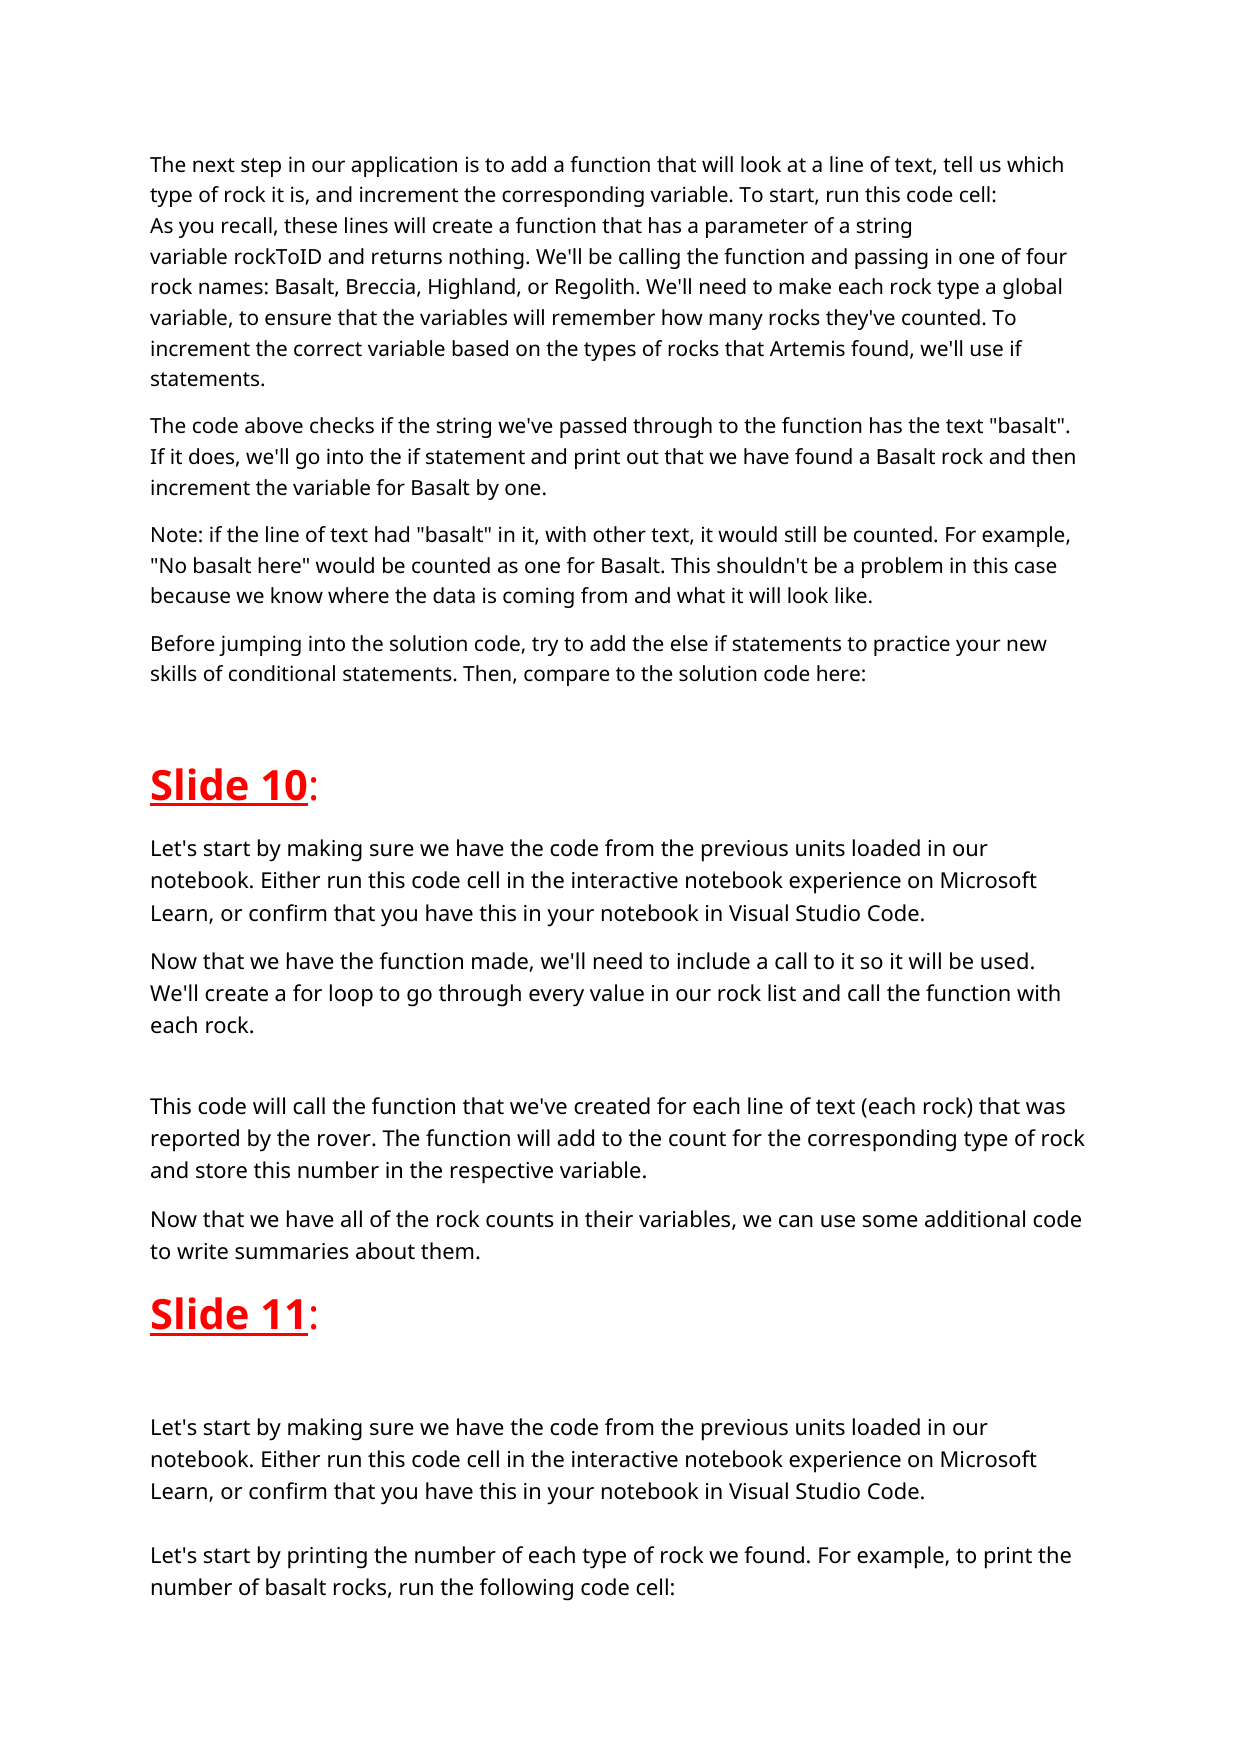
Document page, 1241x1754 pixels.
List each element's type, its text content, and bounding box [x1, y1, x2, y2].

text Slide 10: [150, 755, 1090, 812]
text Now that we have all of the rock counts in their variables, we can use some additional code to write summaries about them. [150, 1204, 1090, 1266]
text Note: if the line of text had "basalt" in it, with other text, it would still be counted. For example, "No basalt here" would be counted as one for Basalt. This shouldn't be a problem in this case because we know where the data is coming from and what it will look like. [150, 520, 1090, 610]
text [150, 150, 1090, 393]
text Let's start by making sure we have the code from the previous units loaded in our notebook. Either run this code cell in the interactive notebook experience on Microsoft Learn, or confirm that you have this in your notebook in Visual Studio Code. [150, 833, 1090, 927]
text The code above checks if the string we've passed through to the function has the text "basalt". If it does, we'll go into the if statement and print out that we have found a Basalt rock and then increment the variable for Basalt by one. [150, 412, 1090, 501]
text Before jumping into the solution code, try to add the else if statements to practice your new skills of conditional statements. Then, compare to the solution code here: [150, 629, 1090, 688]
text This code will call the function that we've created for each line of text (each rock) that was reported by the rover. The function will add to the count for the corresponding type of rock and store this number in the respective variable. [150, 1059, 1090, 1185]
text Slide 11: [150, 1285, 1090, 1342]
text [150, 1412, 1090, 1602]
text Now that we have the function made, we'll need to include a call to it so it will be used. We'll create a for loop to go through every value in our rock list and call the function with each rock. [150, 946, 1090, 1040]
